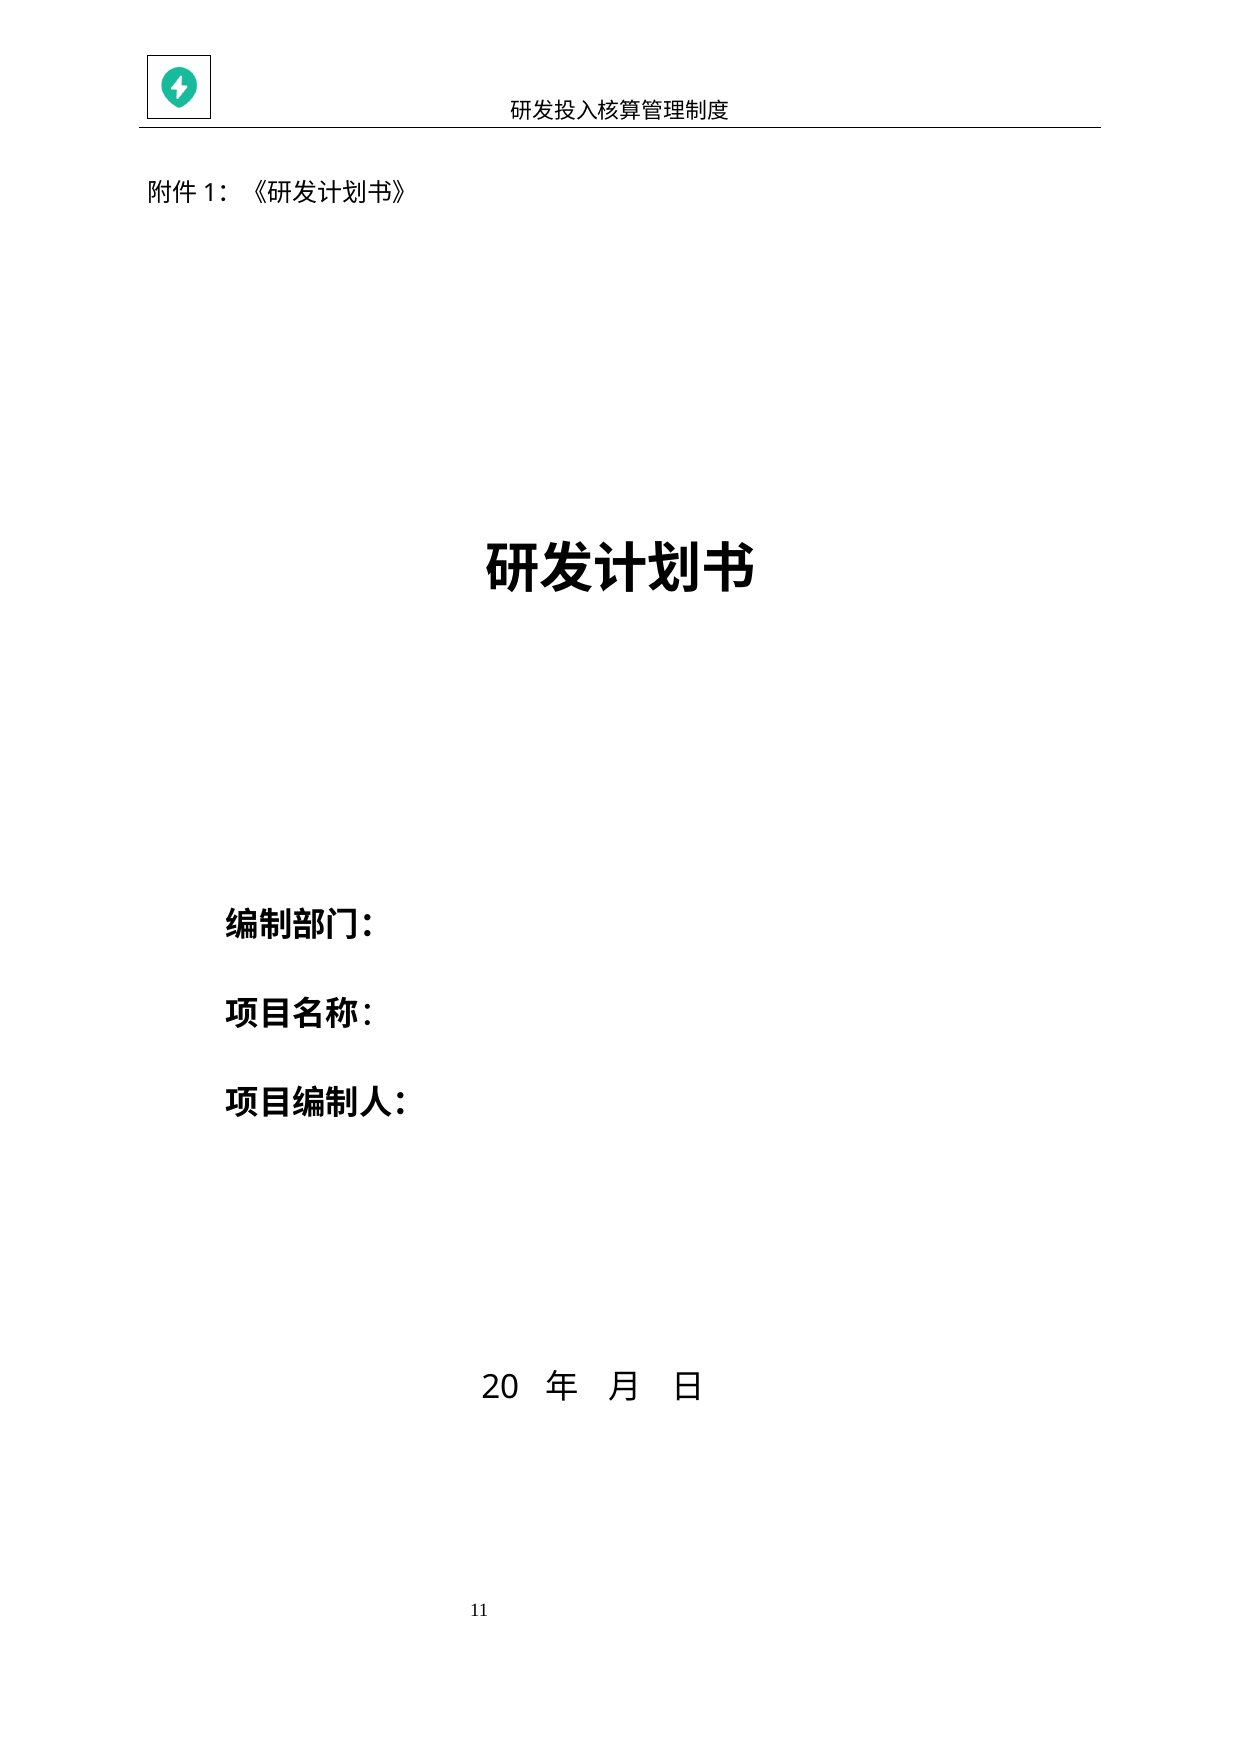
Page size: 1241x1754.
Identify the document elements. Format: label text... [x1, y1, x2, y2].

text 编制部门： [148, 889, 1093, 954]
text 项目编制人： [148, 1068, 1093, 1133]
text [148, 158, 1093, 223]
text 项目名称： [148, 978, 1093, 1043]
text 20 年 月 日 [148, 1352, 1093, 1417]
picture [148, 56, 210, 118]
text 研发计划书 [148, 516, 1093, 613]
